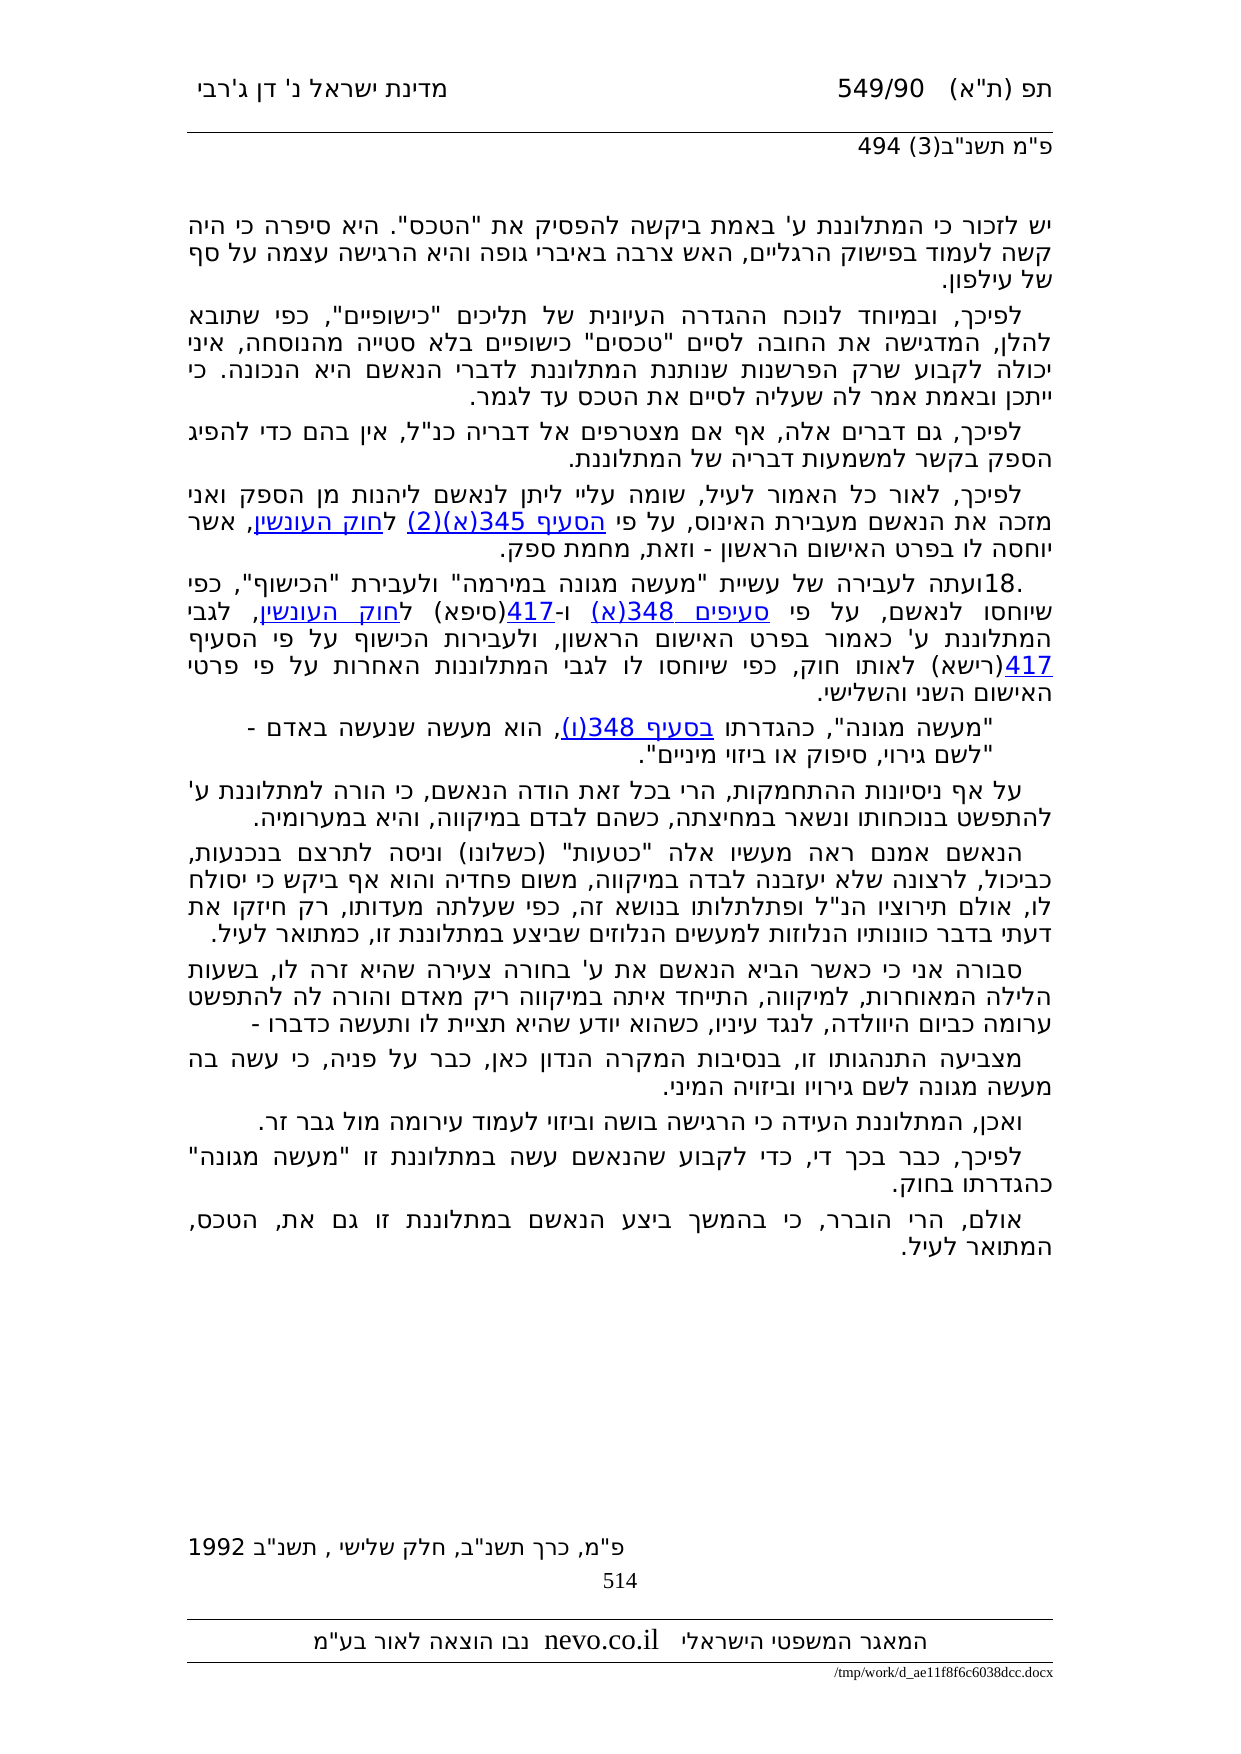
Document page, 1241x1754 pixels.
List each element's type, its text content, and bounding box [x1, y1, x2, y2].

text יש לזכור כי המתלוננת ע' באמת ביקשה להפסיק את "הטכס". היא סיפרה כי היה קשה לעמוד בפישוק הרגליים, האש צרבה באיברי גופה והיא הרגישה עצמה על סף של עילפון. [187, 186, 1053, 294]
text הנאשם אמנם ראה מעשיו אלה "כטעות" (כשלונו) וניסה לתרצם בנכנעות, כביכול, לרצונה שלא יעזבנה לבדה במיקווה, משום פחדיה והוא אף ביקש כי יסולח לו, אולם תירוציו הנ"ל ופתלתלותו בנושא זה, כפי שעלתה מעדותו, רק חיזקו את דעתי בדבר כוונותיו הנלוזות למעשים הנלוזים שביצע במתלוננת זו, כמתואר לעיל. [187, 840, 1053, 948]
text לפיכך, ובמיוחד לנוכח ההגדרה העיונית של תליכים "כישופיים", כפי שתובא להלן, המדגישה את החובה לסיים "טכסים" כישופיים בלא סטייה מהנוסחה, איני יכולה לקבוע שרק הפרשנות שנותנת המתלוננת לדברי הנאשם היא הנכונה. כי ייתכן ובאמת אמר לה שעליה לסיים את הטכס עד לגמר. [187, 302, 1053, 411]
text סבורה אני כי כאשר הביא הנאשם את ע' בחורה צעירה שהיא זרה לו, בשעות הלילה המאוחרות, למיקווה, התייחד איתה במיקווה ריק מאדם והורה לה להתפשט ערומה כביום היוולדה, לנגד עיניו, כשהוא יודע שהיא תציית לו ותעשה כדברו - [187, 957, 1053, 1038]
text ואכן, המתלוננת העידה כי הרגישה בושה וביזוי לעמוד עירומה מול גבר זר. [187, 1109, 1053, 1136]
text לפיכך, גם דברים אלה, אף אם מצטרפים אל דבריה כנ"ל, אין בהם כדי להפיג הספק בקשר למשמעות דבריה של המתלוננת. [187, 419, 1053, 473]
text על אף ניסיונות ההתחמקות, הרי בכל זאת הודה הנאשם, כי הורה למתלוננת ע' להתפשט בנוכחותו ונשאר במחיצתה, כשהם לבדם במיקווה, והיא במערומיה. [187, 777, 1053, 832]
text מצביעה התנהגותו זו, בנסיבות המקרה הנדון כאן, כבר על פניה, כי עשה בה מעשה מגונה לשם גירויו וביזויה המיני. [187, 1046, 1053, 1100]
text "מעשה מגונה", כהגדרתו בסעיף 348(ו), הוא מעשה שנעשה באדם - "לשם גירוי, סיפוק או ביזוי מיניים". [246, 715, 994, 769]
text לפיכך, כבר בכך די, כדי לקבוע שהנאשם עשה במתלוננת זו "מעשה מגונה" כהגדרתו בחוק. [187, 1144, 1053, 1198]
text לפיכך, לאור כל האמור לעיל, שומה עליי ליתן לנאשם ליהנות מן הספק ואני מזכה את הנאשם מעבירת האינוס, על פי הסעיף 345(א)(2) לחוק העונשין, אשר יוחסה לו בפרט האישום הראשון - וזאת, מחמת ספק. [187, 482, 1053, 563]
text אולם, הרי הוברר, כי בהמשך ביצע הנאשם במתלוננת זו גם את, הטכס, המתואר לעיל. [187, 1207, 1053, 1261]
text .18ועתה לעבירה של עשיית "מעשה מגונה במירמה" ולעבירת "הכישוף", כפי שיוחסו לנאשם, על פי סעיפים 348(א) ו-417(סיפא) לחוק העונשין, לגבי המתלוננת ע' כאמור בפרט האישום הראשון, ולעבירות הכישוף על פי הסעיף 417(רישא) לאותו חוק, כפי שיוחסו לו לגבי המתלוננות האחרות על פי פרטי האישום השני והשלישי. [187, 571, 1053, 707]
